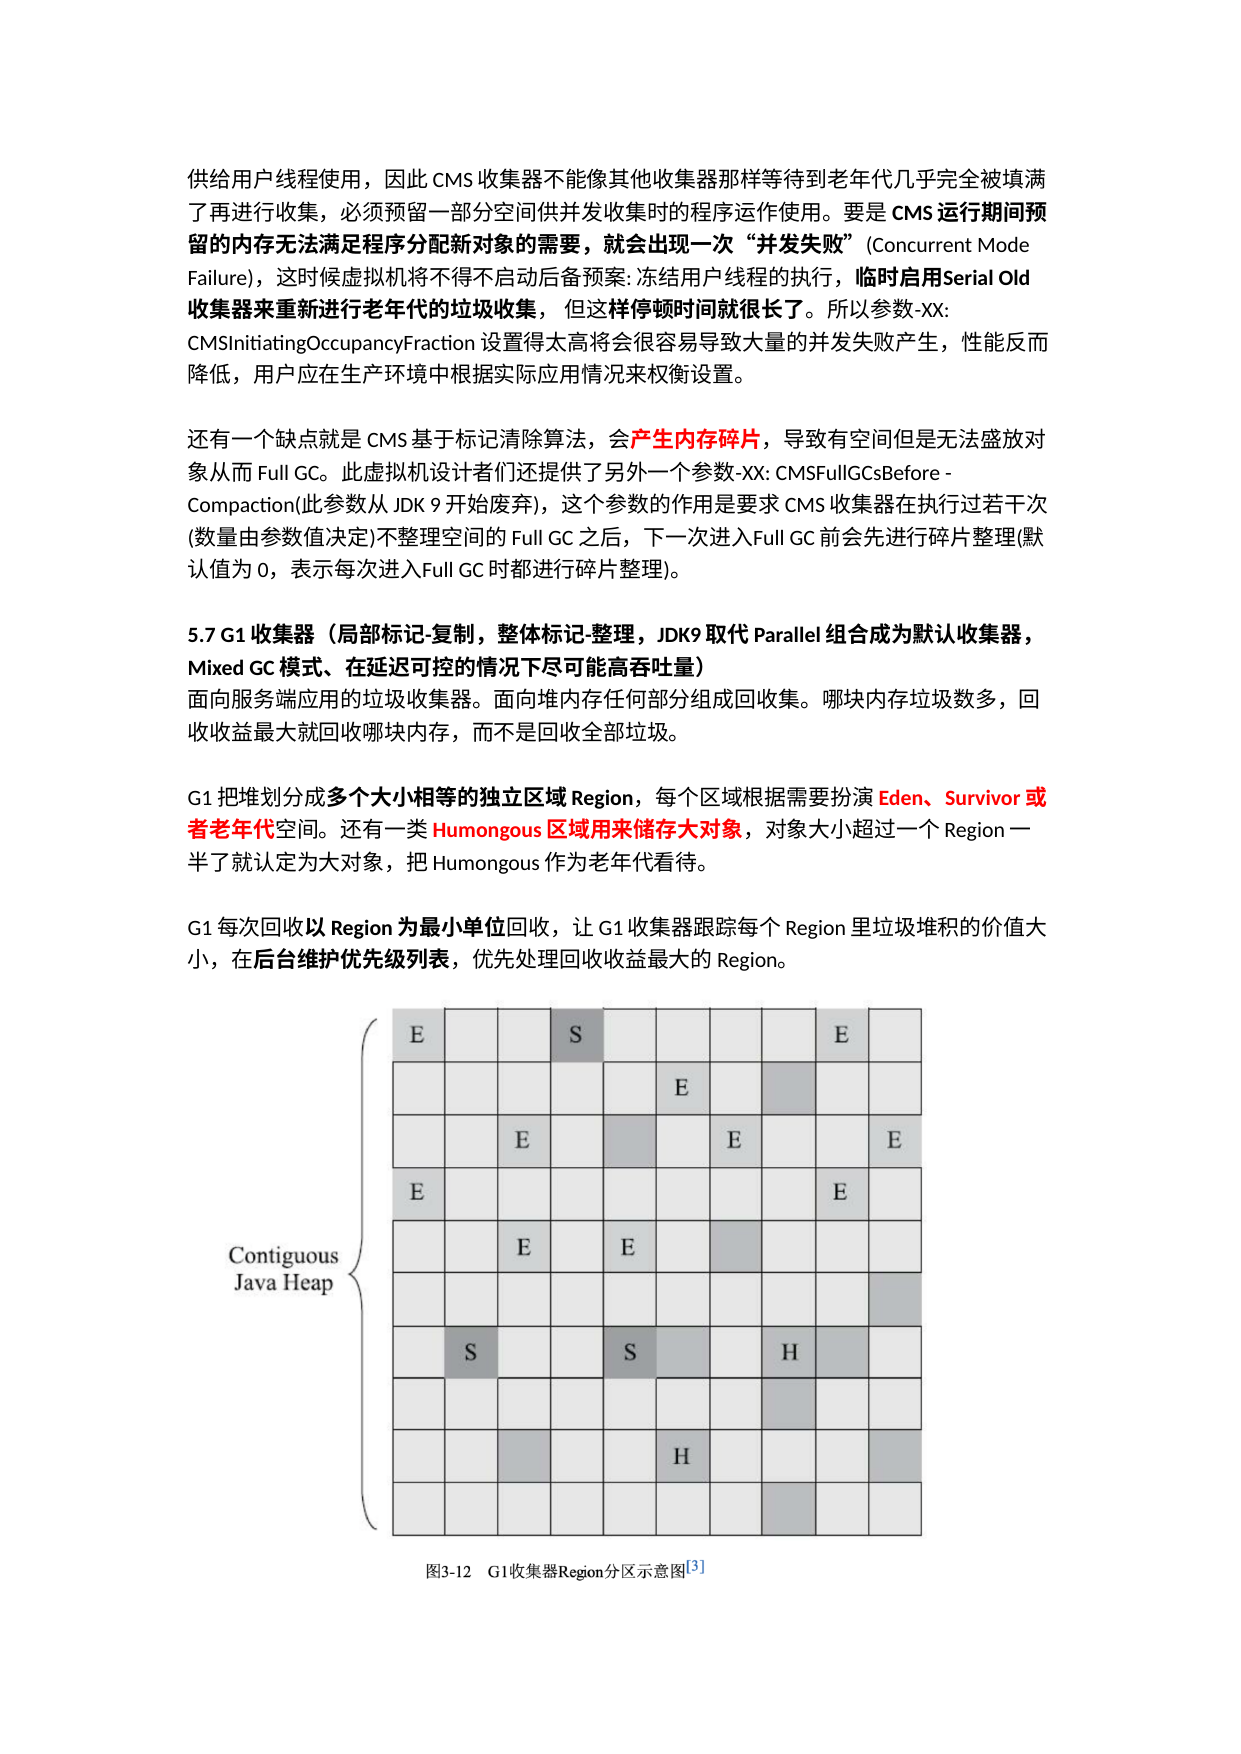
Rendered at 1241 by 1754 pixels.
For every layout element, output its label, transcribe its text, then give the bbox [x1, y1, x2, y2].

list G1把堆划分成多个大小相等的独立区域Region，每个区域根据需要扮演Eden、Survivor或者老年代空间。还有一类Humongous区域用来储存大对象，对象大小超过一个Region一半了就认定为大对象，把Humongous作为老年代看待。 [187, 779, 1053, 877]
picture [187, 984, 937, 1582]
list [187, 162, 1053, 389]
list 5.7 G1收集器（局部标记-复制，整体标记-整理，JDK9取代Parallel组合成为默认收集器，Mixed GC模式、在延迟可控的情况下尽可能高吞吐量） [187, 617, 1053, 682]
list 还有一个缺点就是CMS基于标记清除算法，会产生内存碎片，导致有空间但是无法盛放对象从而Full GC。此虚拟机设计者们还提供了另外⼀个参数-XX: CMSFullGCsBefore - Compaction(此参数从JDK 9开始废弃)，这个参数的作⽤是要求CMS收集器在执⾏过若⼲次(数量由参数值决定)不整理空间的Full GC之后，下⼀次进⼊Full GC前会先进⾏碎⽚整理(默认值为0，表示每次进⼊Full GC时都进⾏碎⽚整理)。 [187, 422, 1053, 584]
list 面向服务端应用的垃圾收集器。面向堆内存任何部分组成回收集。哪块内存垃圾数多，回收收益最大就回收哪块内存，而不是回收全部垃圾。 [187, 682, 1053, 747]
